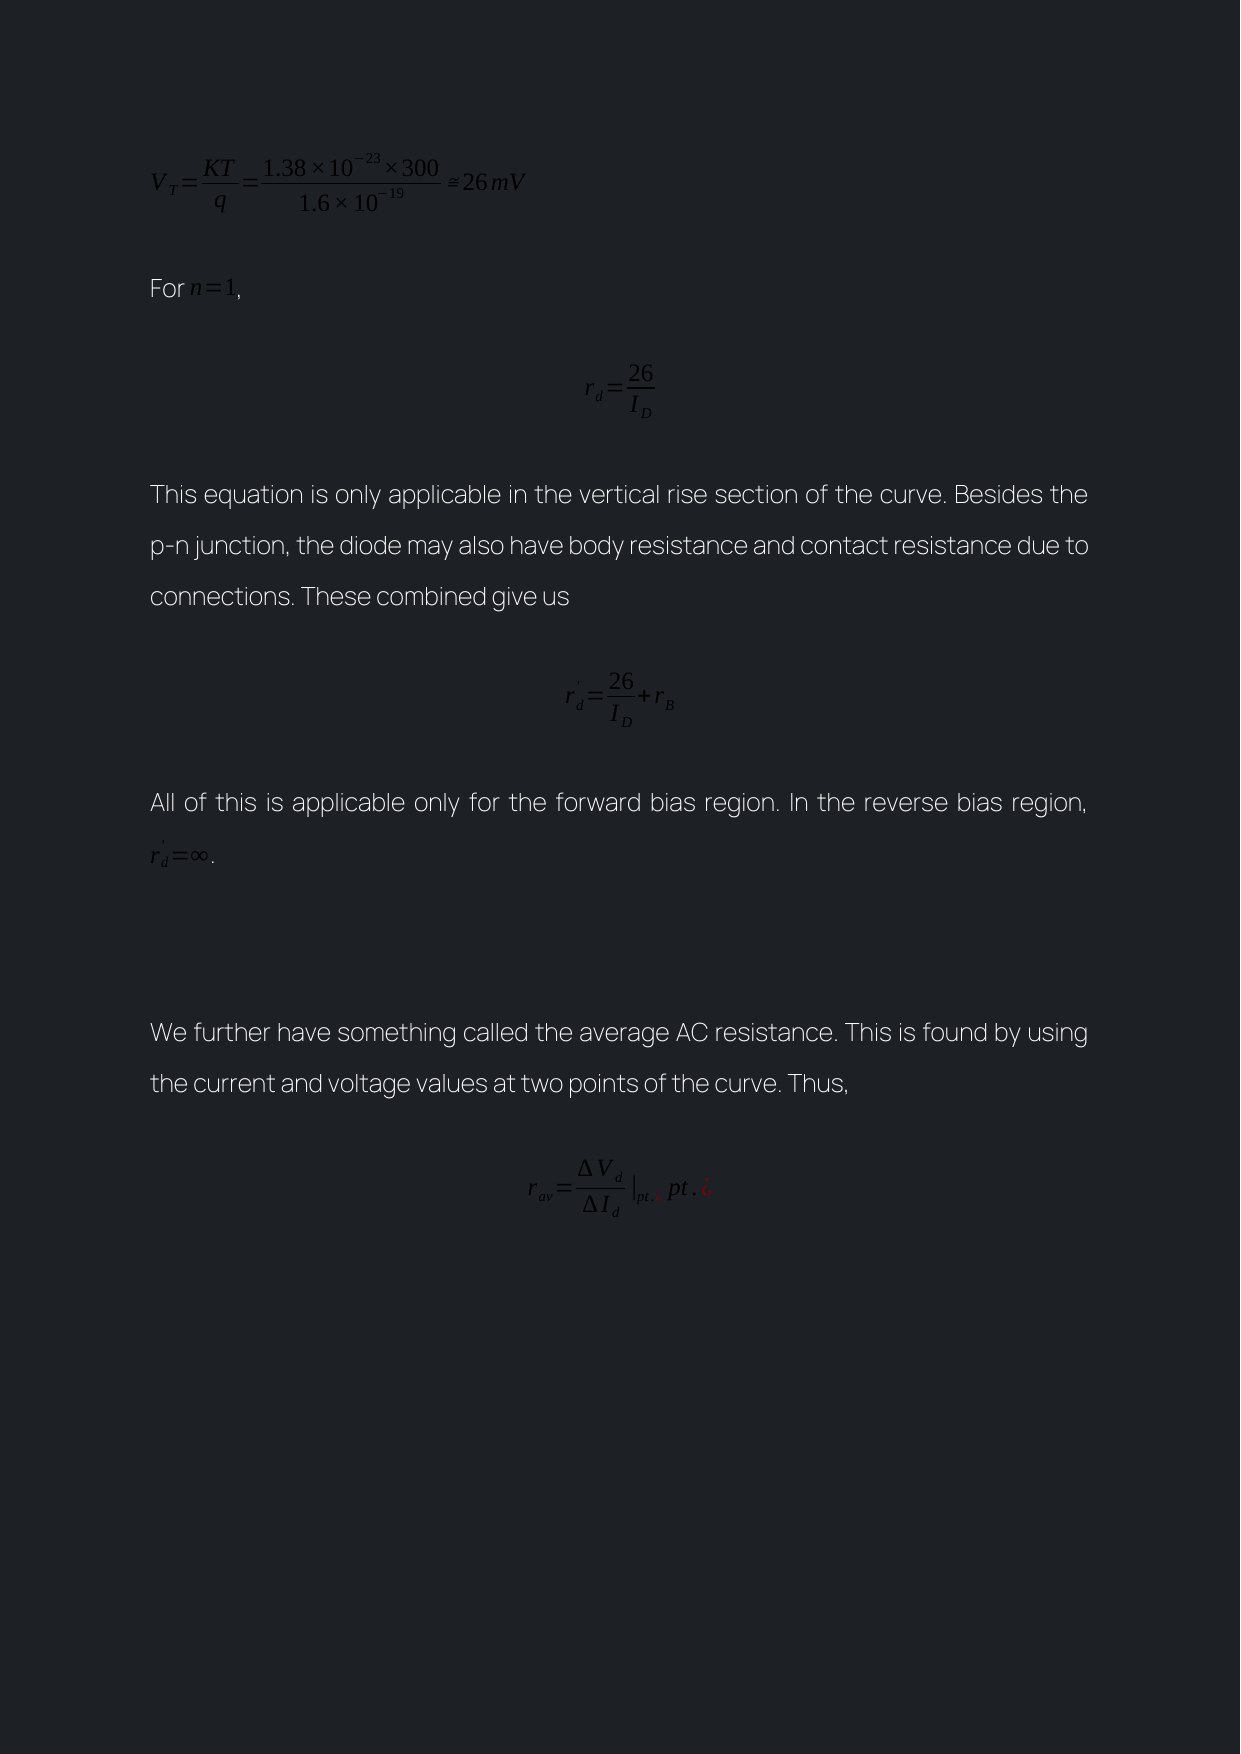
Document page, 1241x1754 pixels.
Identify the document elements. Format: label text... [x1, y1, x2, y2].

text This equation is only applicable in the vertical rise section of the curve. Besides the p-n junction, the diode may also have body resistance and contact resistance due to connections. These combined give us [150, 477, 1090, 613]
text We further have something called the average AC resistance. This is found by using the current and voltage values at two points of the curve. Thus, [150, 1015, 1090, 1100]
text All of this is applicable only for the forward bias region. In the reverse bias region, . [150, 785, 1090, 871]
text For , [150, 271, 1090, 305]
